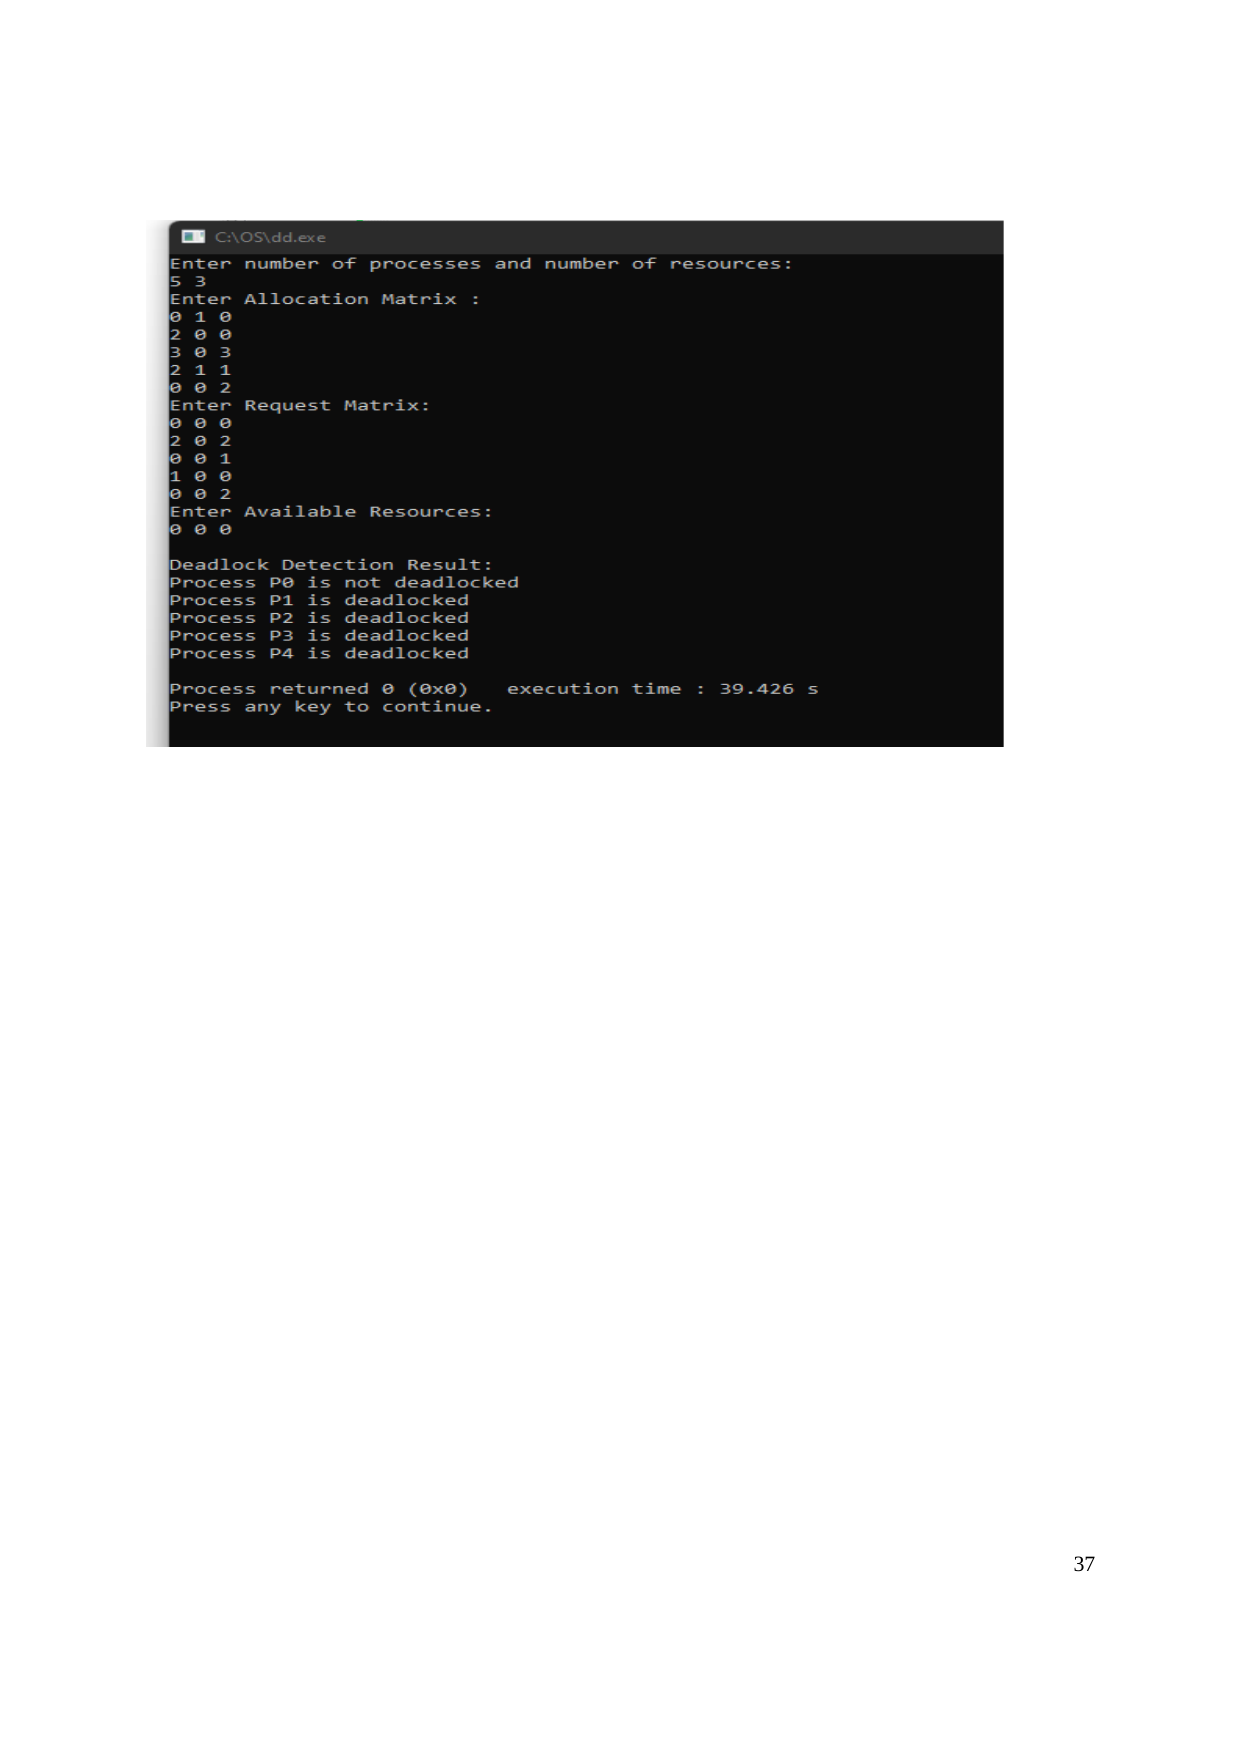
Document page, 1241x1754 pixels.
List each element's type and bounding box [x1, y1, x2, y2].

picture [146, 220, 1004, 747]
